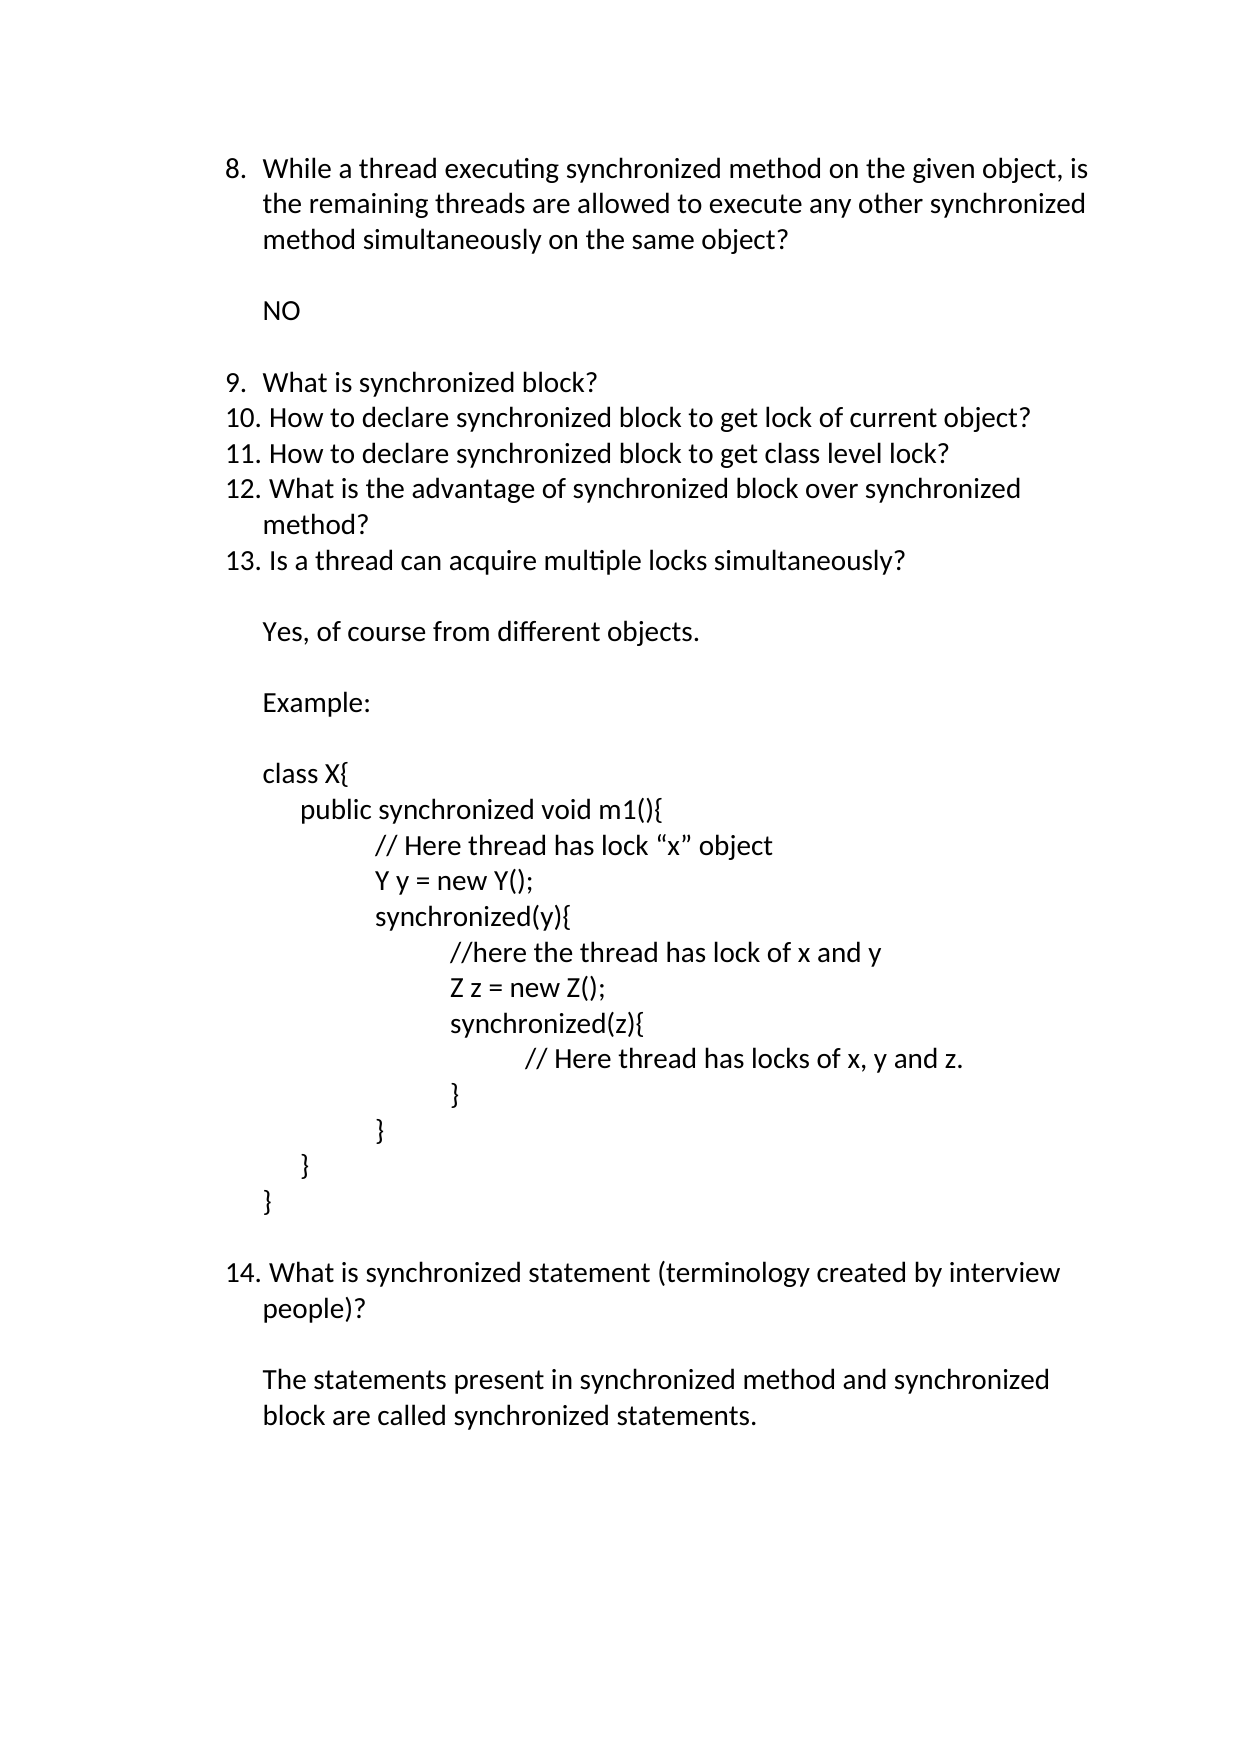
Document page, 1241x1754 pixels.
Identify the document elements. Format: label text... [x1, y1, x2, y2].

list What is synchronized block? [225, 364, 1090, 399]
list // Here thread has lock “x” object [262, 827, 1090, 862]
list Z z = new Z(); [262, 969, 1090, 1005]
list Y y = new Y(); [262, 862, 1090, 898]
list class X{ [262, 756, 1090, 791]
list What is synchronized statement (terminology created by interview people)? [225, 1254, 1090, 1326]
list The statements present in synchronized method and synchronized block are called synchronized statements. [262, 1361, 1090, 1432]
list } [262, 1183, 1090, 1219]
list What is the advantage of synchronized block over synchronized method? [225, 471, 1090, 542]
list public synchronized void m1(){ [262, 791, 1090, 827]
list Example: [262, 684, 1090, 720]
list // Here thread has locks of x, y and z. [262, 1041, 1090, 1076]
list While a thread executing synchronized method on the given object, is the remaining threads are allowed to execute any other synchronized method simultaneously on the same object? [225, 150, 1090, 257]
list Is a thread can acquire multiple locks simultaneously? [225, 542, 1090, 577]
list synchronized(y){ [262, 898, 1090, 934]
list Yes, of course from different objects. [262, 613, 1090, 649]
list } [262, 1076, 1090, 1112]
list } [262, 1147, 1090, 1183]
list //here the thread has lock of x and y [262, 934, 1090, 969]
text NO [262, 292, 1090, 328]
list How to declare synchronized block to get class level lock? [225, 435, 1090, 471]
list } [262, 1112, 1090, 1147]
list synchronized(z){ [262, 1005, 1090, 1041]
list How to declare synchronized block to get lock of current object? [225, 399, 1090, 435]
